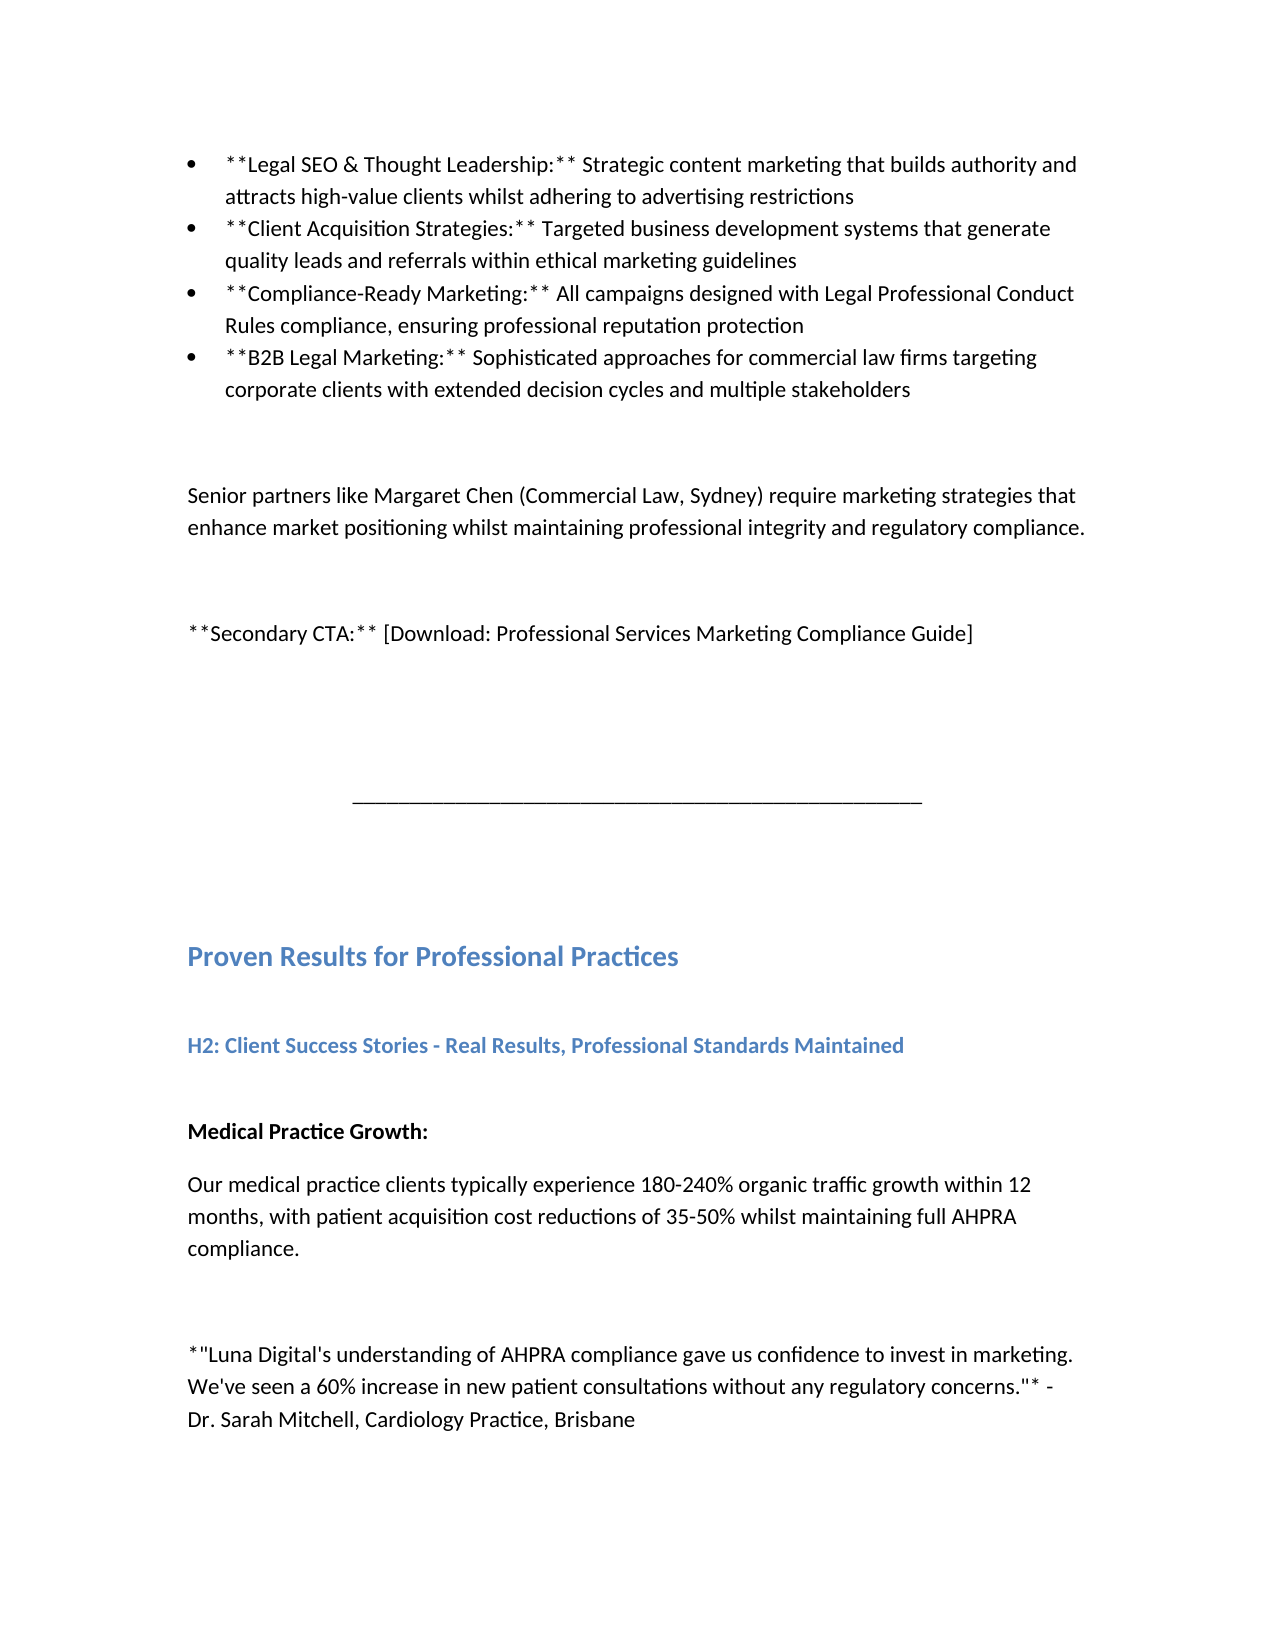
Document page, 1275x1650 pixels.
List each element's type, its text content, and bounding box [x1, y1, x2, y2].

list **Legal SEO & Thought Leadership:** Strategic content marketing that builds authority and attracts high-value clients whilst adhering to advertising restrictions [187, 150, 1087, 210]
text Our medical practice clients typically experience 180-240% organic traffic growth within 12 months, with patient acquisition cost reductions of 35-50% whilst maintaining full AHPRA compliance. [187, 1170, 1087, 1262]
text Senior partners like Margaret Chen (Commercial Law, Sydney) require marketing strategies that enhance market positioning whilst maintaining professional integrity and regulatory compliance. [187, 481, 1087, 542]
subtitle H2: Client Success Stories - Real Results, Professional Standards Maintained [187, 1032, 1087, 1060]
text Medical Practice Growth: [187, 1117, 1087, 1145]
list **Compliance-Ready Marketing:** All campaigns designed with Legal Professional Conduct Rules compliance, ensuring professional reputation protection [187, 279, 1087, 339]
list **B2B Legal Marketing:** Sophisticated approaches for commercial law firms targeting corporate clients with extended decision cycles and multiple stakeholders [187, 343, 1087, 403]
text *"Luna Digital's understanding of AHPRA compliance gave us confidence to invest in marketing. We've seen a 60% increase in new patient consultations without any regulatory concerns."* - Dr. Sarah Mitchell, Cardiology Practice, Brisbane [187, 1340, 1087, 1433]
text __________________________________________________ [187, 779, 1087, 807]
text **Secondary CTA:** [Download: Professional Services Marketing Compliance Guide] [187, 619, 1087, 648]
subtitle Proven Results for Professional Practices [187, 938, 1087, 973]
list **Client Acquisition Strategies:** Targeted business development systems that generate quality leads and referrals within ethical marketing guidelines [187, 214, 1087, 274]
